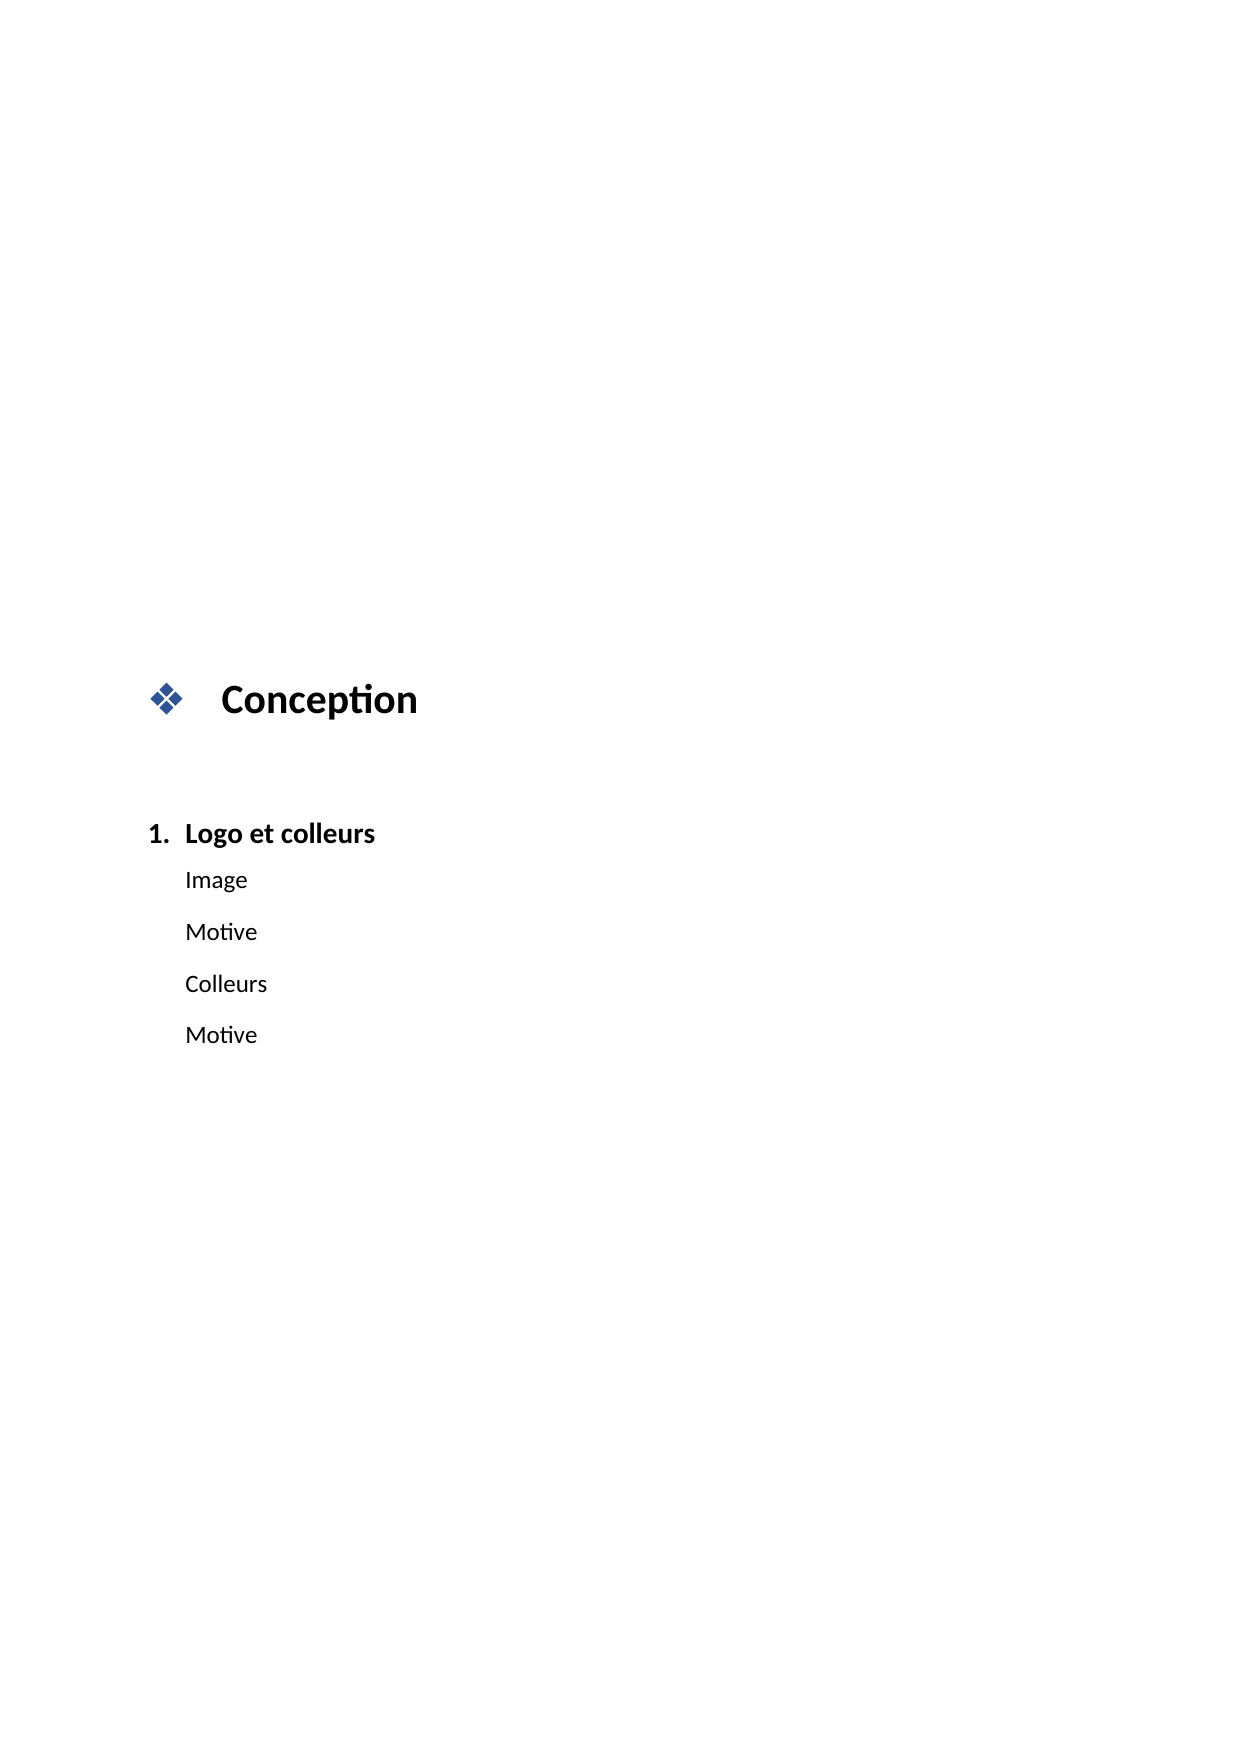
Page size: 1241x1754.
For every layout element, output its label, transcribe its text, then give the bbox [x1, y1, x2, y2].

list Conception [148, 673, 1093, 724]
text Image [185, 864, 1093, 895]
list Logo et colleurs [148, 815, 1093, 851]
text Motive [185, 916, 1093, 947]
text Colleurs [185, 968, 1093, 998]
text Motive [185, 1019, 1093, 1050]
